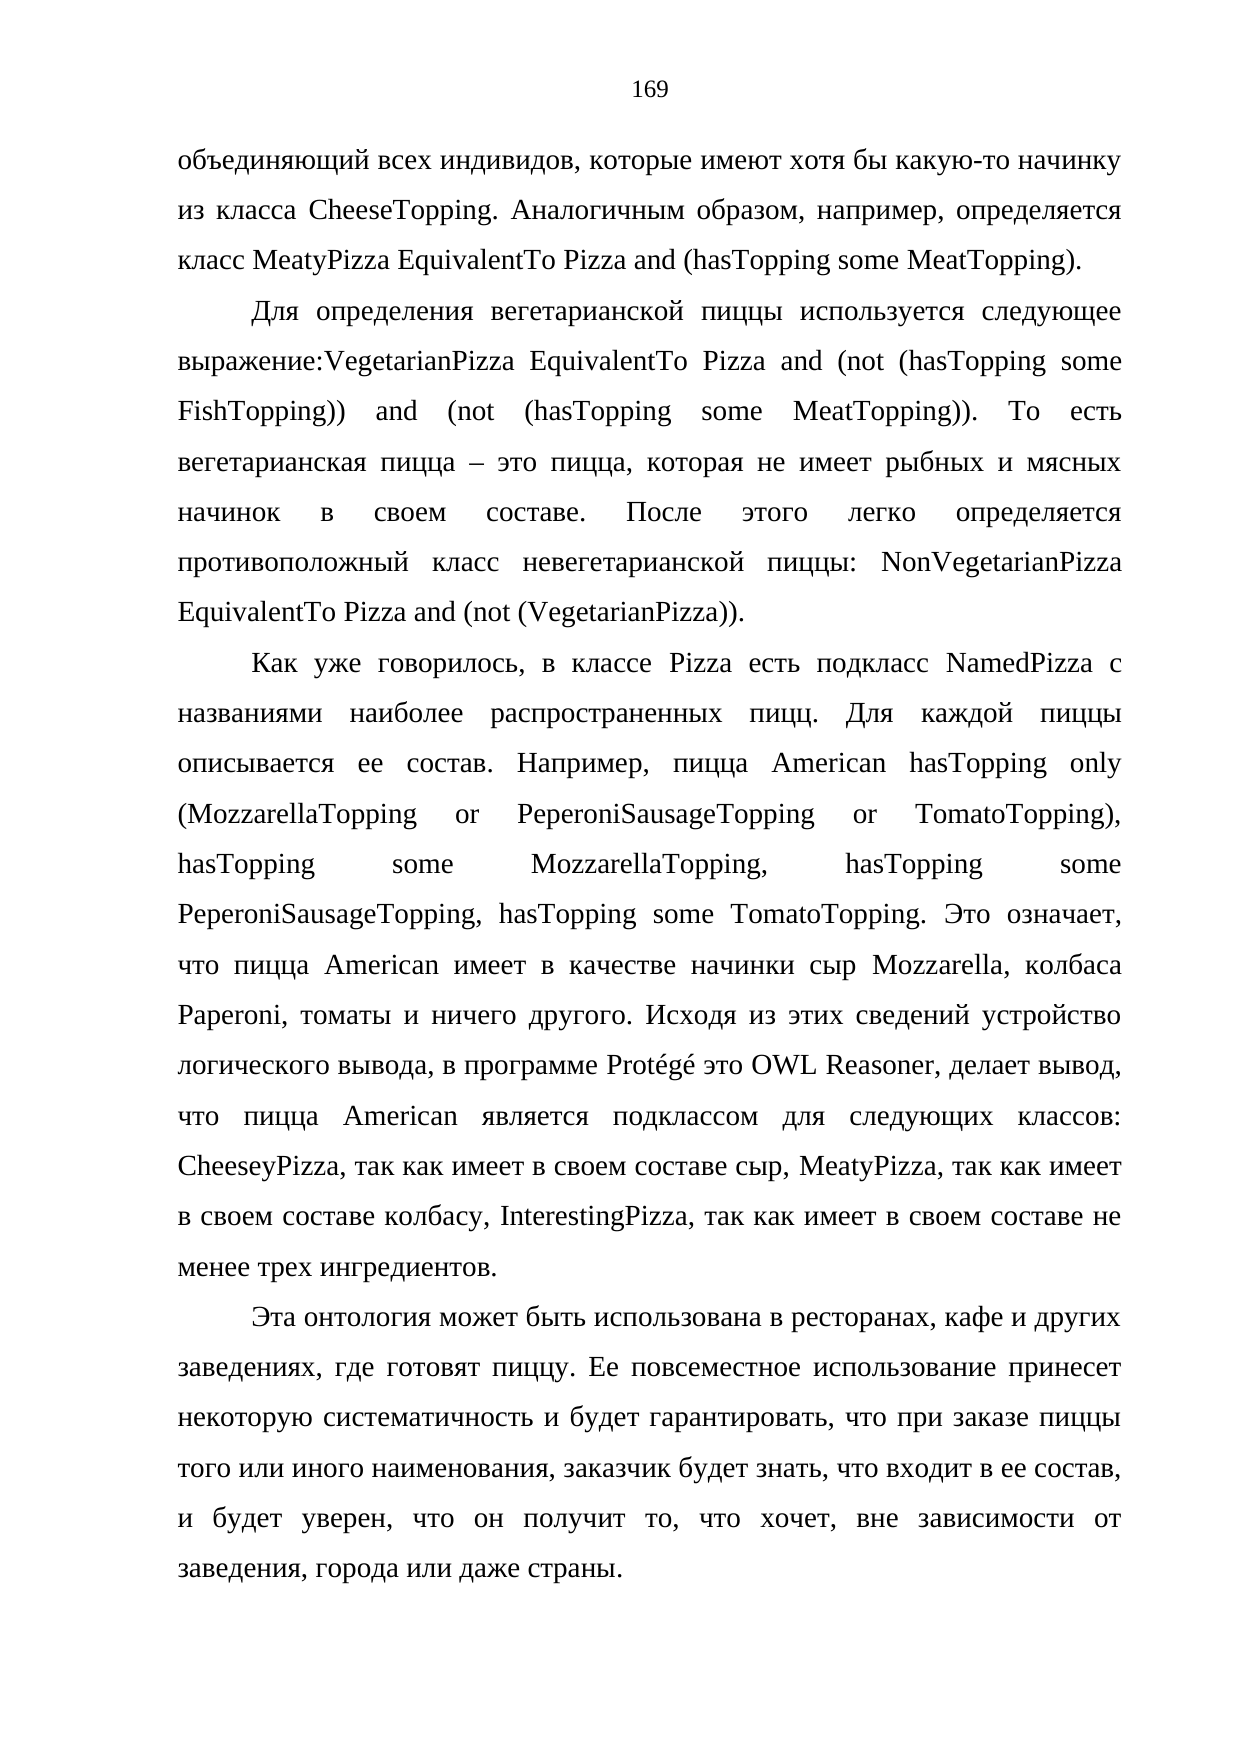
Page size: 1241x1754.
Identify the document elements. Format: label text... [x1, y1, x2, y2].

text Для определения вегетарианской пиццы используется следующее выражение:VegetarianPizza EquivalentTo Pizza and (not (hasTopping some FishTopping)) and (not (hasTopping some MeatTopping)). То есть вегетарианская пицца – это пицца, которая не имеет рыбных и мясных начинок в своем составе. После этого легко определяется противоположный класс невегетарианской пиццы: NonVegetarianPizza EquivalentTo Pizza and (not (VegetarianPizza)). [177, 293, 1122, 628]
text Эта онтология может быть использована в ресторанах, кафе и других заведениях, где готовят пиццу. Ее повсеместное использование принесет некоторую систематичность и будет гарантировать, что при заказе пиццы того или иного наименования, заказчик будет знать, что входит в ее состав, и будет уверен, что он получит то, что хочет, вне зависимости от заведения, города или даже страны. [177, 1299, 1122, 1584]
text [177, 142, 1122, 276]
text Как уже говорилось, в классе Pizza есть подкласс NamedPizza с названиями наиболее распространенных пицц. Для каждой пиццы описывается ее состав. Например, пицца American hasTopping only (MozzarellaTopping or PeperoniSausageTopping or TomatoTopping), hasTopping some MozzarellaTopping, hasTopping some PeperoniSausageTopping, hasTopping some TomatoTopping. Это означает, что пицца American имеет в качестве начинки сыр Mozzarella, колбаса Paperoni, томаты и ничего другого. Исходя из этих сведений устройство логического вывода, в программе Protégé это OWL Reasoner, делает вывод, что пицца American является подклассом для следующих классов: CheeseyPizza, так как имеет в своем составе сыр, MeatyPizza, так как имеет в своем составе колбасу, InterestingPizza, так как имеет в своем составе не менее трех ингредиентов. [177, 645, 1122, 1282]
